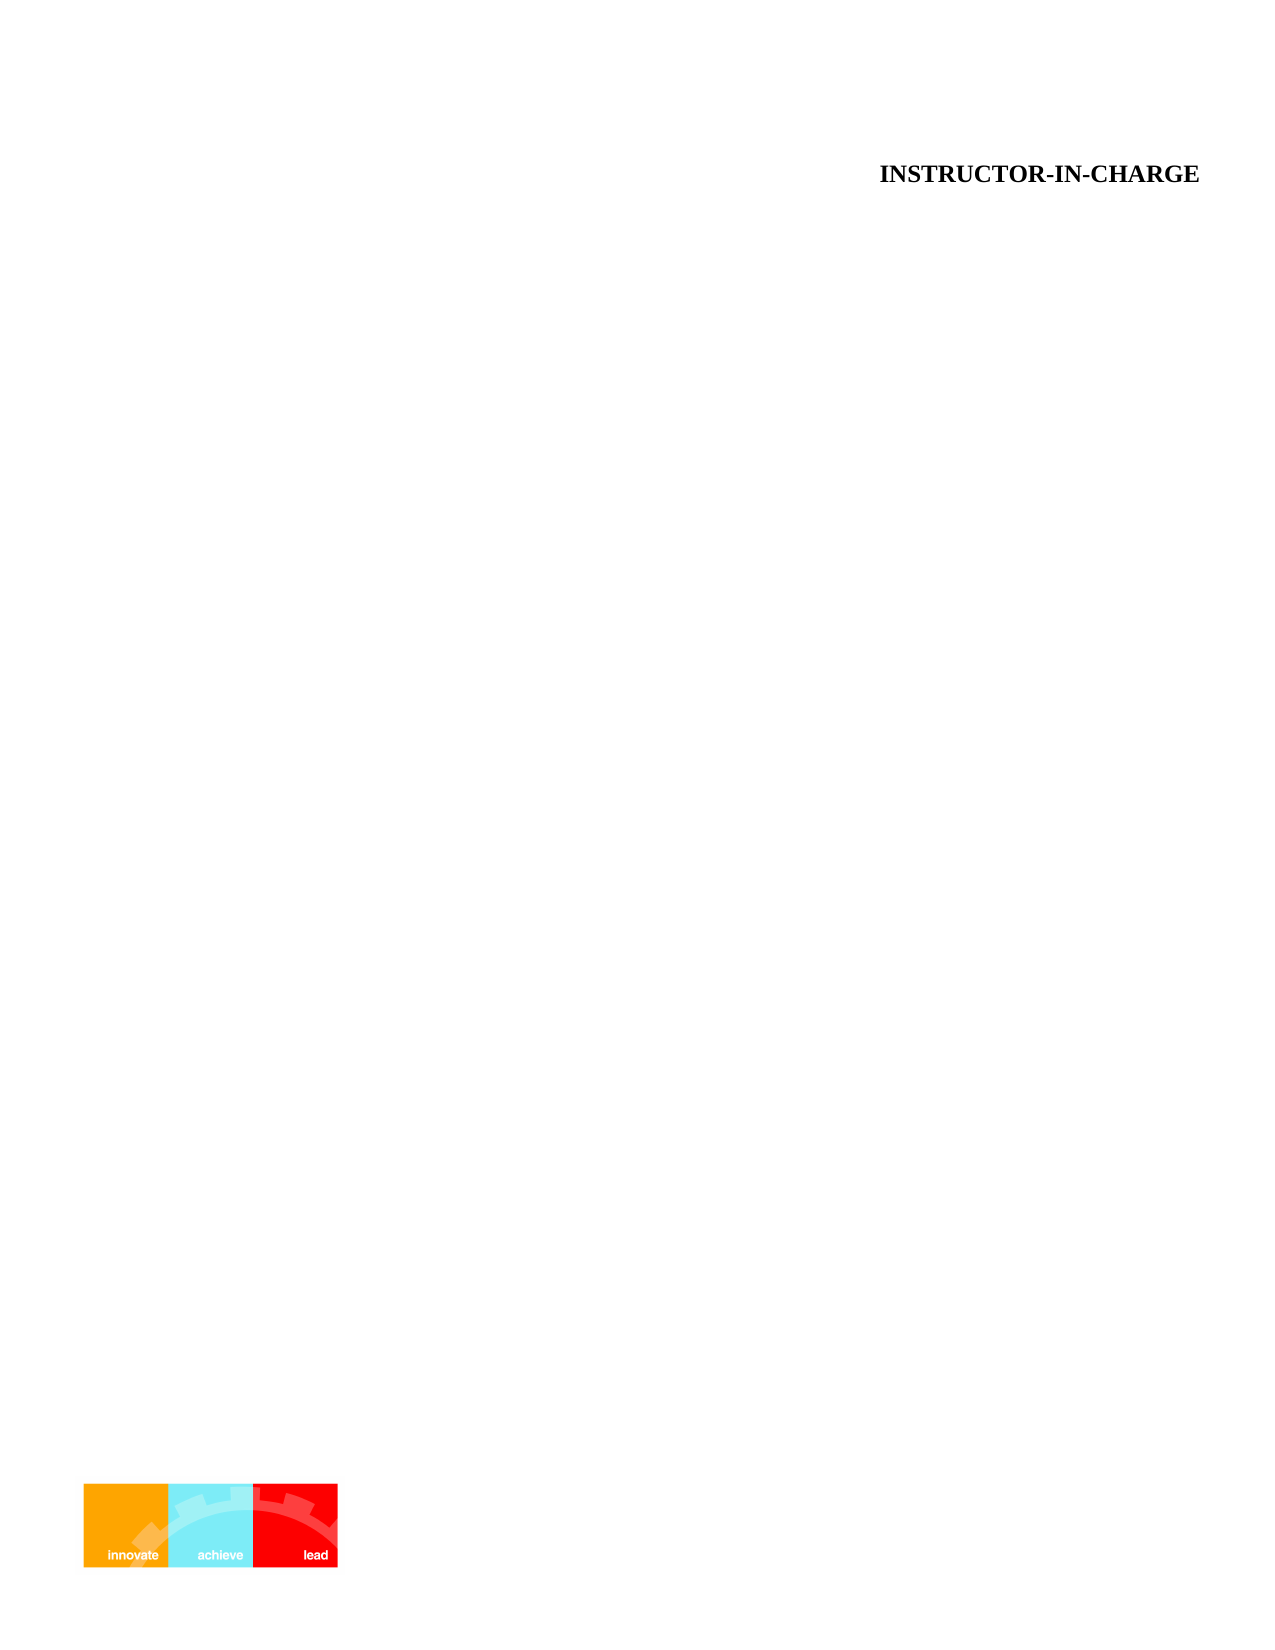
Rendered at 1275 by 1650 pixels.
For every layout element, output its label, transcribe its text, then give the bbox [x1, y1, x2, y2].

text INSTRUCTOR-IN-CHARGE [75, 159, 1200, 188]
picture [75, 1476, 346, 1575]
